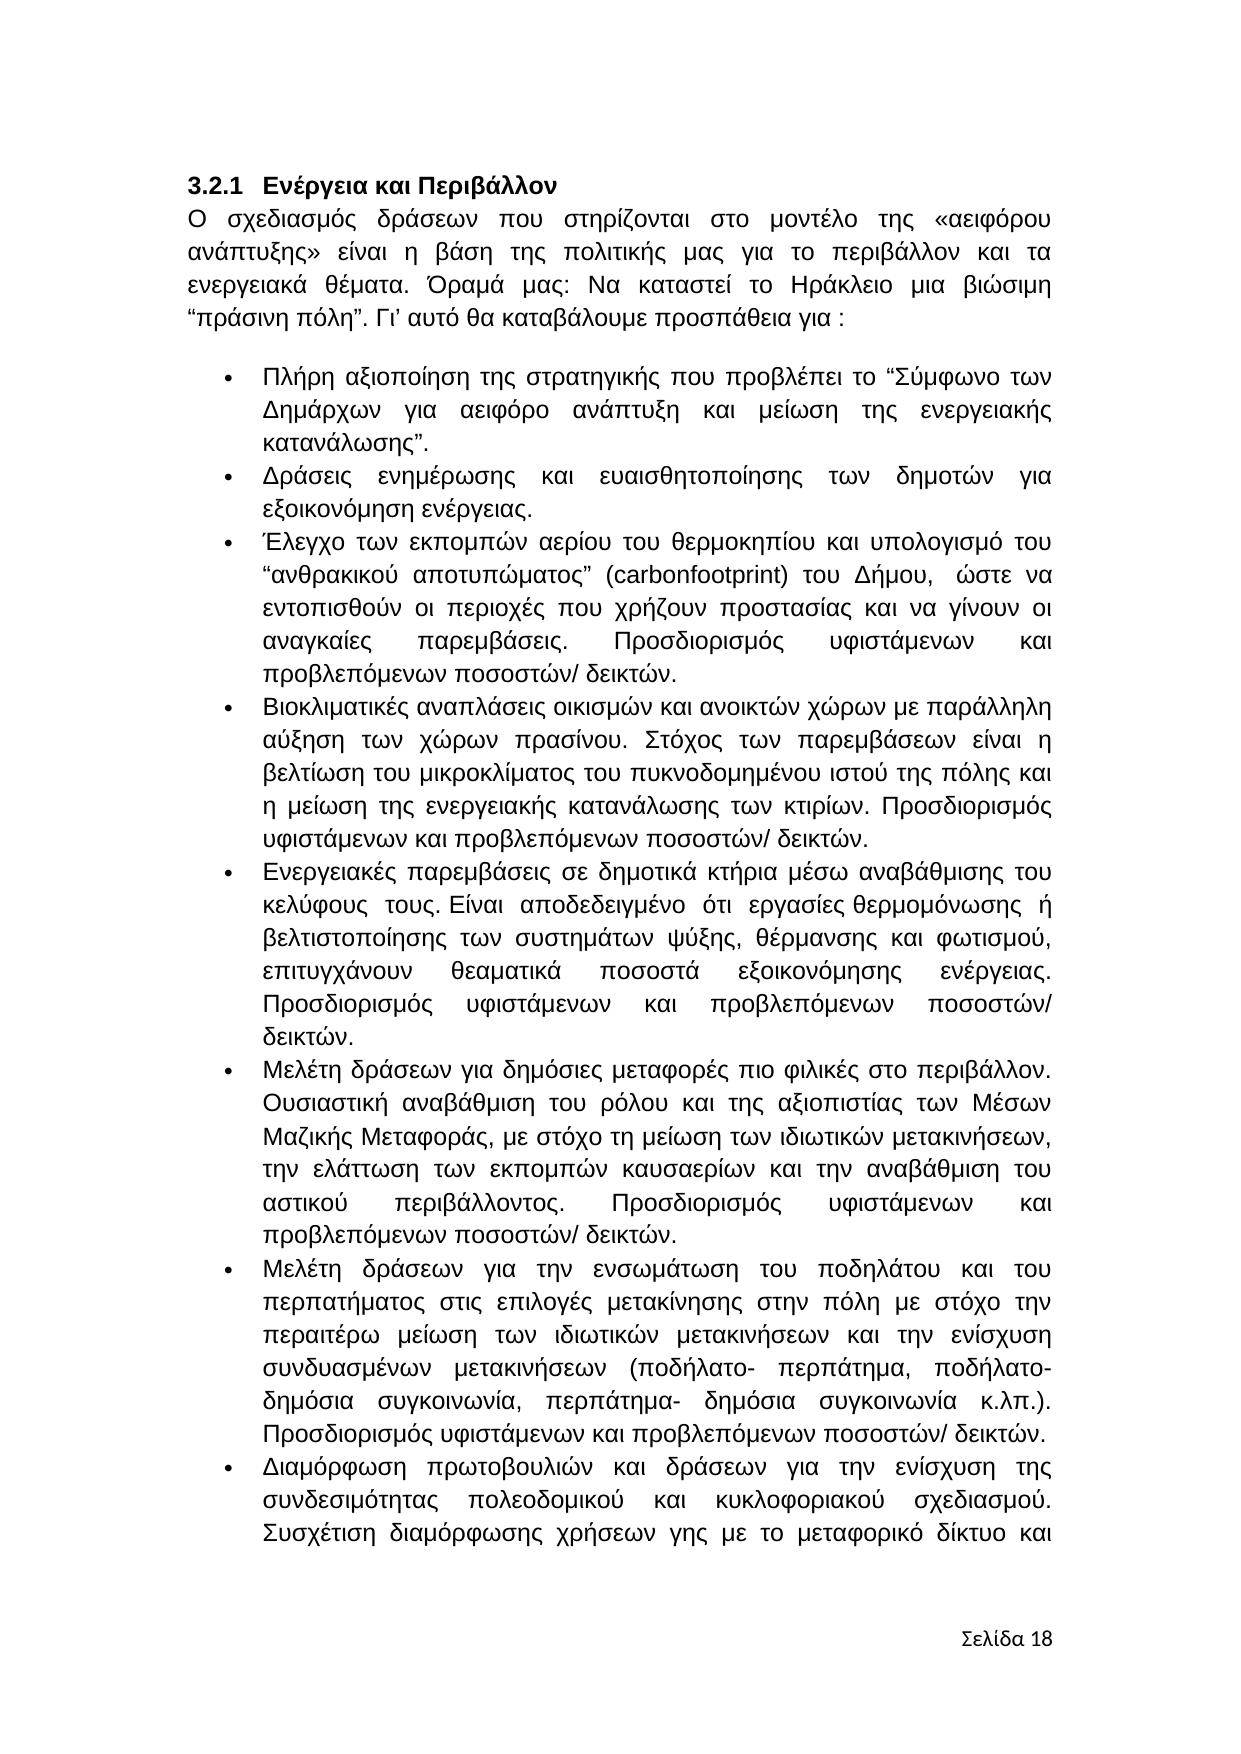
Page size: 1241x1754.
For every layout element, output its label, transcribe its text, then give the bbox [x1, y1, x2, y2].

list Ενεργειακές παρεμβάσεις σε δημοτικά κτήρια μέσω αναβάθμισης του κελύφους τους. Είναι αποδεδειγμένο ότι εργασίες θερμομόνωσης ή βελτιστοποίησης των συστημάτων ψύξης, θέρμανσης και φωτισμού, επιτυγχάνουν θεαματικά ποσοστά εξοικονόμησης ενέργειας. Προσδιορισμός υφιστάμενων και προβλεπόμενων ποσοστών/ δεικτών. [225, 857, 1053, 1051]
list Έλεγχο των εκπομπών αερίου του θερμοκηπίου και υπολογισμό του “ανθρακικού αποτυπώματος” (carbonfootprint) του Δήμου, ώστε να εντοπισθούν οι περιοχές που χρήζουν προστασίας και να γίνουν οι αναγκαίες παρεμβάσεις. Προσδιορισμός υφιστάμενων και προβλεπόμενων ποσοστών/ δεικτών. [225, 527, 1053, 688]
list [225, 1452, 1053, 1546]
list Μελέτη δράσεων για δημόσιες μεταφορές πιο φιλικές στο περιβάλλον. Ουσιαστική αναβάθμιση του ρόλου και της αξιοπιστίας των Μέσων Μαζικής Μεταφοράς, με στόχο τη μείωση των ιδιωτικών μετακινήσεων, την ελάττωση των εκπομπών καυσαερίων και την αναβάθμιση του αστικού περιβάλλοντος. Προσδιορισμός υφιστάμενων και προβλεπόμενων ποσοστών/ δεικτών. [225, 1055, 1053, 1249]
subtitle Ενέργεια και Περιβάλλον [187, 171, 1053, 199]
text Ο σχεδιασμός δράσεων που στηρίζονται στο μοντέλο της «αειφόρου ανάπτυξης» είναι η βάση της πολιτικής μας για το περιβάλλον και τα ενεργειακά θέματα. Όραμά μας: Να καταστεί το Ηράκλειο μια βιώσιμη “πράσινη πόλη”. Γι’ αυτό θα καταβάλουμε προσπάθεια για : [187, 204, 1053, 332]
list Μελέτη δράσεων για την ενσωμάτωση του ποδηλάτου και του περπατήματος στις επιλογές μετακίνησης στην πόλη με στόχο την περαιτέρω μείωση των ιδιωτικών μετακινήσεων και την ενίσχυση συνδυασμένων μετακινήσεων (ποδήλατο- περπάτημα, ποδήλατο- δημόσια συγκοινωνία, περπάτημα- δημόσια συγκοινωνία κ.λπ.). Προσδιορισμός υφιστάμενων και προβλεπόμενων ποσοστών/ δεικτών. [225, 1253, 1053, 1447]
list Βιοκλιματικές αναπλάσεις οικισμών και ανοικτών χώρων με παράλληλη αύξηση των χώρων πρασίνου. Στόχος των παρεμβάσεων είναι η βελτίωση του μικροκλίματος του πυκνοδομημένου ιστού της πόλης και η μείωση της ενεργειακής κατανάλωσης των κτιρίων. Προσδιορισμός υφιστάμενων και προβλεπόμενων ποσοστών/ δεικτών. [225, 692, 1053, 853]
list Δράσεις ενημέρωσης και ευαισθητοποίησης των δημοτών για εξοικονόμηση ενέργειας. [225, 461, 1053, 523]
list Πλήρη αξιοποίηση της στρατηγικής που προβλέπει το “Σύμφωνο των Δημάρχων για αειφόρο ανάπτυξη και μείωση της ενεργειακής κατανάλωσης”. [225, 362, 1053, 457]
